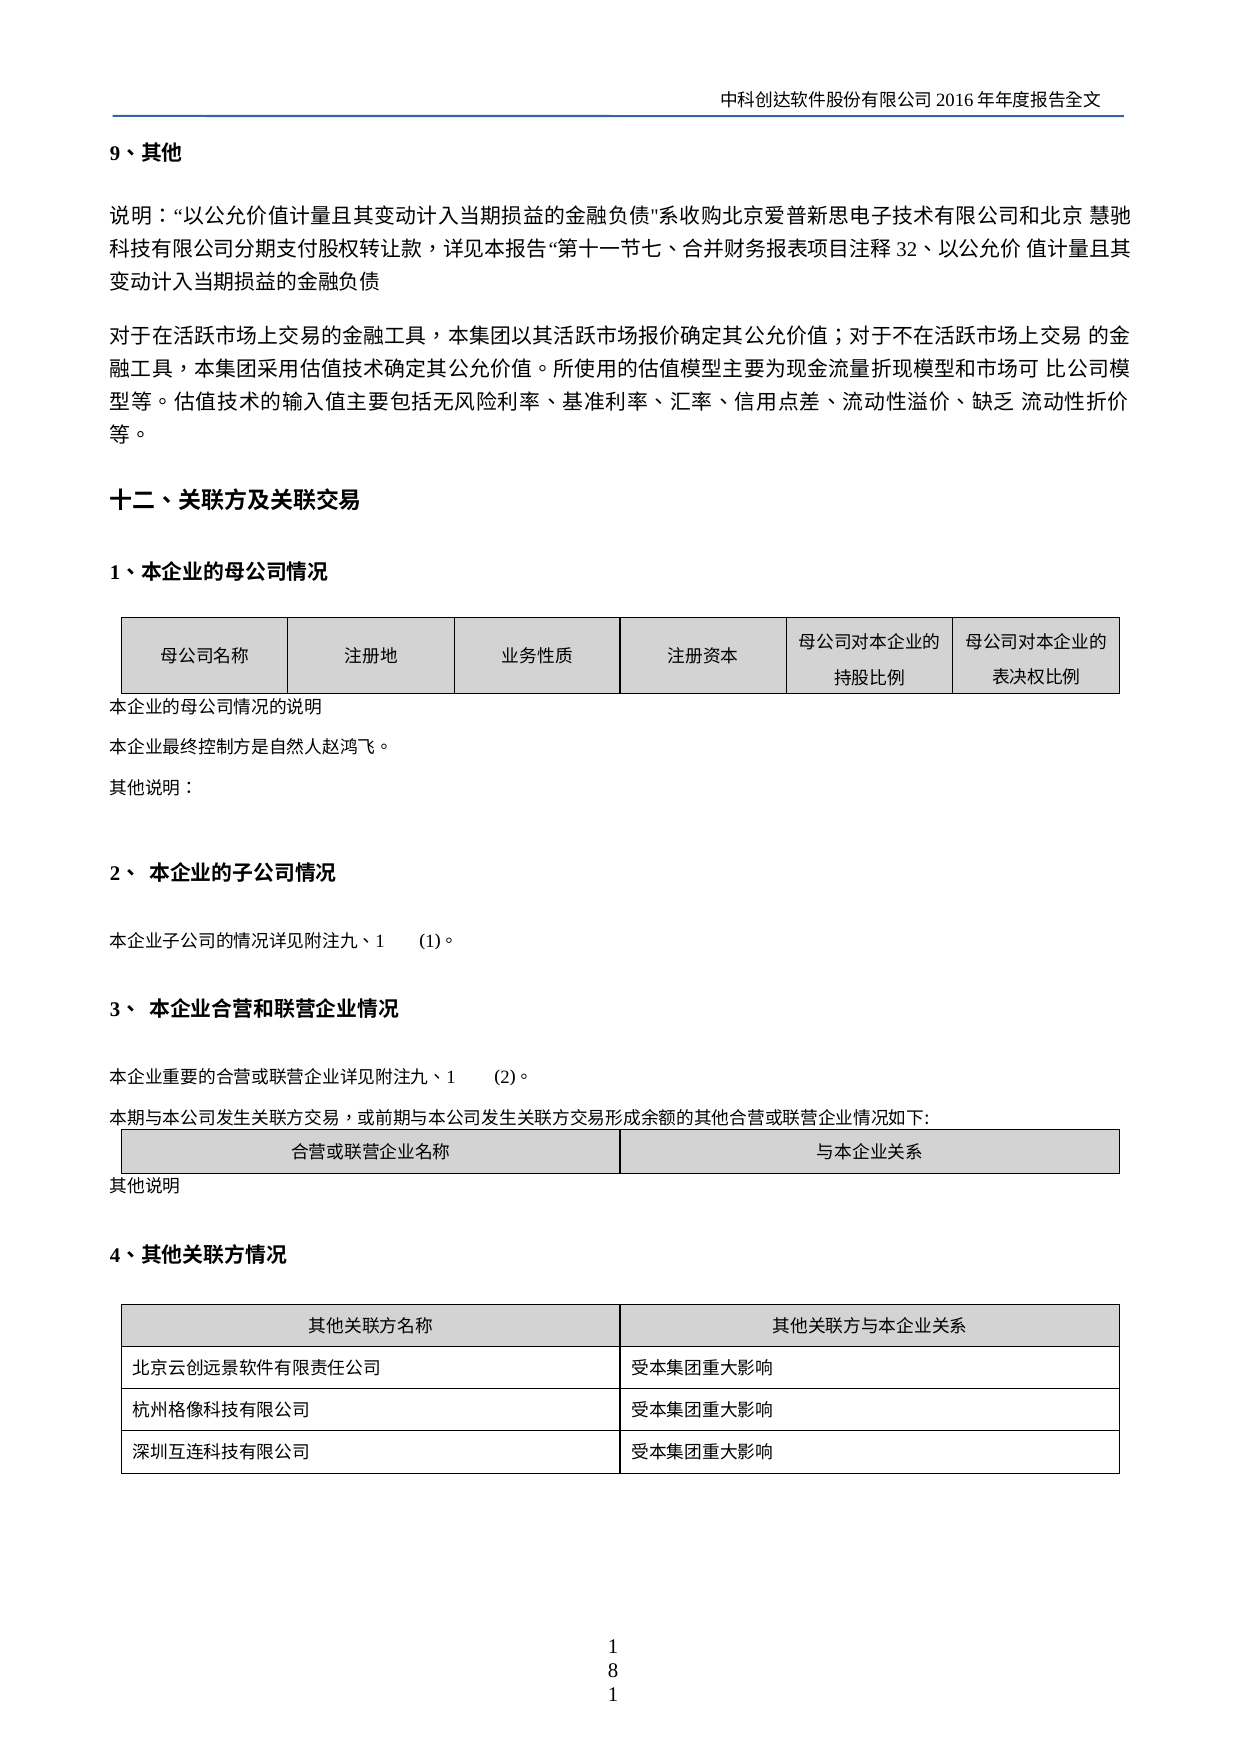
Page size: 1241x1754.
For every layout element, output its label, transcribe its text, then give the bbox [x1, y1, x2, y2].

text 说明：“以公允价值计量且其变动计入当期损益的金融负债''系收购北京爱普新思电子技术有限公司和北京 慧驰科技有限公司分期支付股权转让款，详见本报告“第十一节七、合并财务报表项目注释32、以公允价 值计量且其变动计入当期损益的金融负债 [109, 198, 1132, 296]
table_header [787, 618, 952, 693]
text 其他说明： [109, 776, 1132, 800]
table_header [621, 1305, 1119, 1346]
text 1、本企业的母公司情况 [109, 557, 1132, 586]
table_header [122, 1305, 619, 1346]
text 本企业子公司的情况详见附注九、1 (1)。 [109, 928, 1132, 953]
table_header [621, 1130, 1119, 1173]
text 本企业的母公司情况的说明 [109, 694, 1132, 718]
text 4、其他关联方情况 [109, 1240, 1132, 1268]
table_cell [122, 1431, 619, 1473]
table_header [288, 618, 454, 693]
text 本企业最终控制方是自然人赵鸿飞。 [109, 735, 1132, 759]
text 2、 本企业的子公司情况 [109, 858, 1132, 887]
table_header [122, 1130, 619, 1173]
text 3、 本企业合营和联营企业情况 [109, 994, 1132, 1023]
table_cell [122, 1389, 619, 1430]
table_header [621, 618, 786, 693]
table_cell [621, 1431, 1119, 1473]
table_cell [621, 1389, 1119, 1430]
text 本企业重要的合营或联营企业详见附注九、1 (2)。 [109, 1064, 1132, 1088]
text 9、其他 [109, 138, 1132, 166]
text 十二、关联方及关联交易 [109, 484, 1132, 515]
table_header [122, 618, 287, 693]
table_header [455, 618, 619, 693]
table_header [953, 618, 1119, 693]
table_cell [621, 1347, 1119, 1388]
text 对于在活跃市场上交易的金融工具，本集团以其活跃市场报价确定其公允价值；对于不在活跃市场上交易 的金融工具，本集团采用估值技术确定其公允价值。所使用的估值模型主要为现金流量折现模型和市场可 比公司模型等。估值技术的输入值主要包括无风险利率、基准利率、汇率、信用点差、流动性溢价、缺乏 流动性折价等。 [109, 317, 1132, 449]
text 其他说明 [109, 1174, 1132, 1198]
text 本期与本公司发生关联方交易，或前期与本公司发生关联方交易形成余额的其他合营或联营企业情况如下: [109, 1105, 1132, 1129]
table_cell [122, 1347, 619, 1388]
